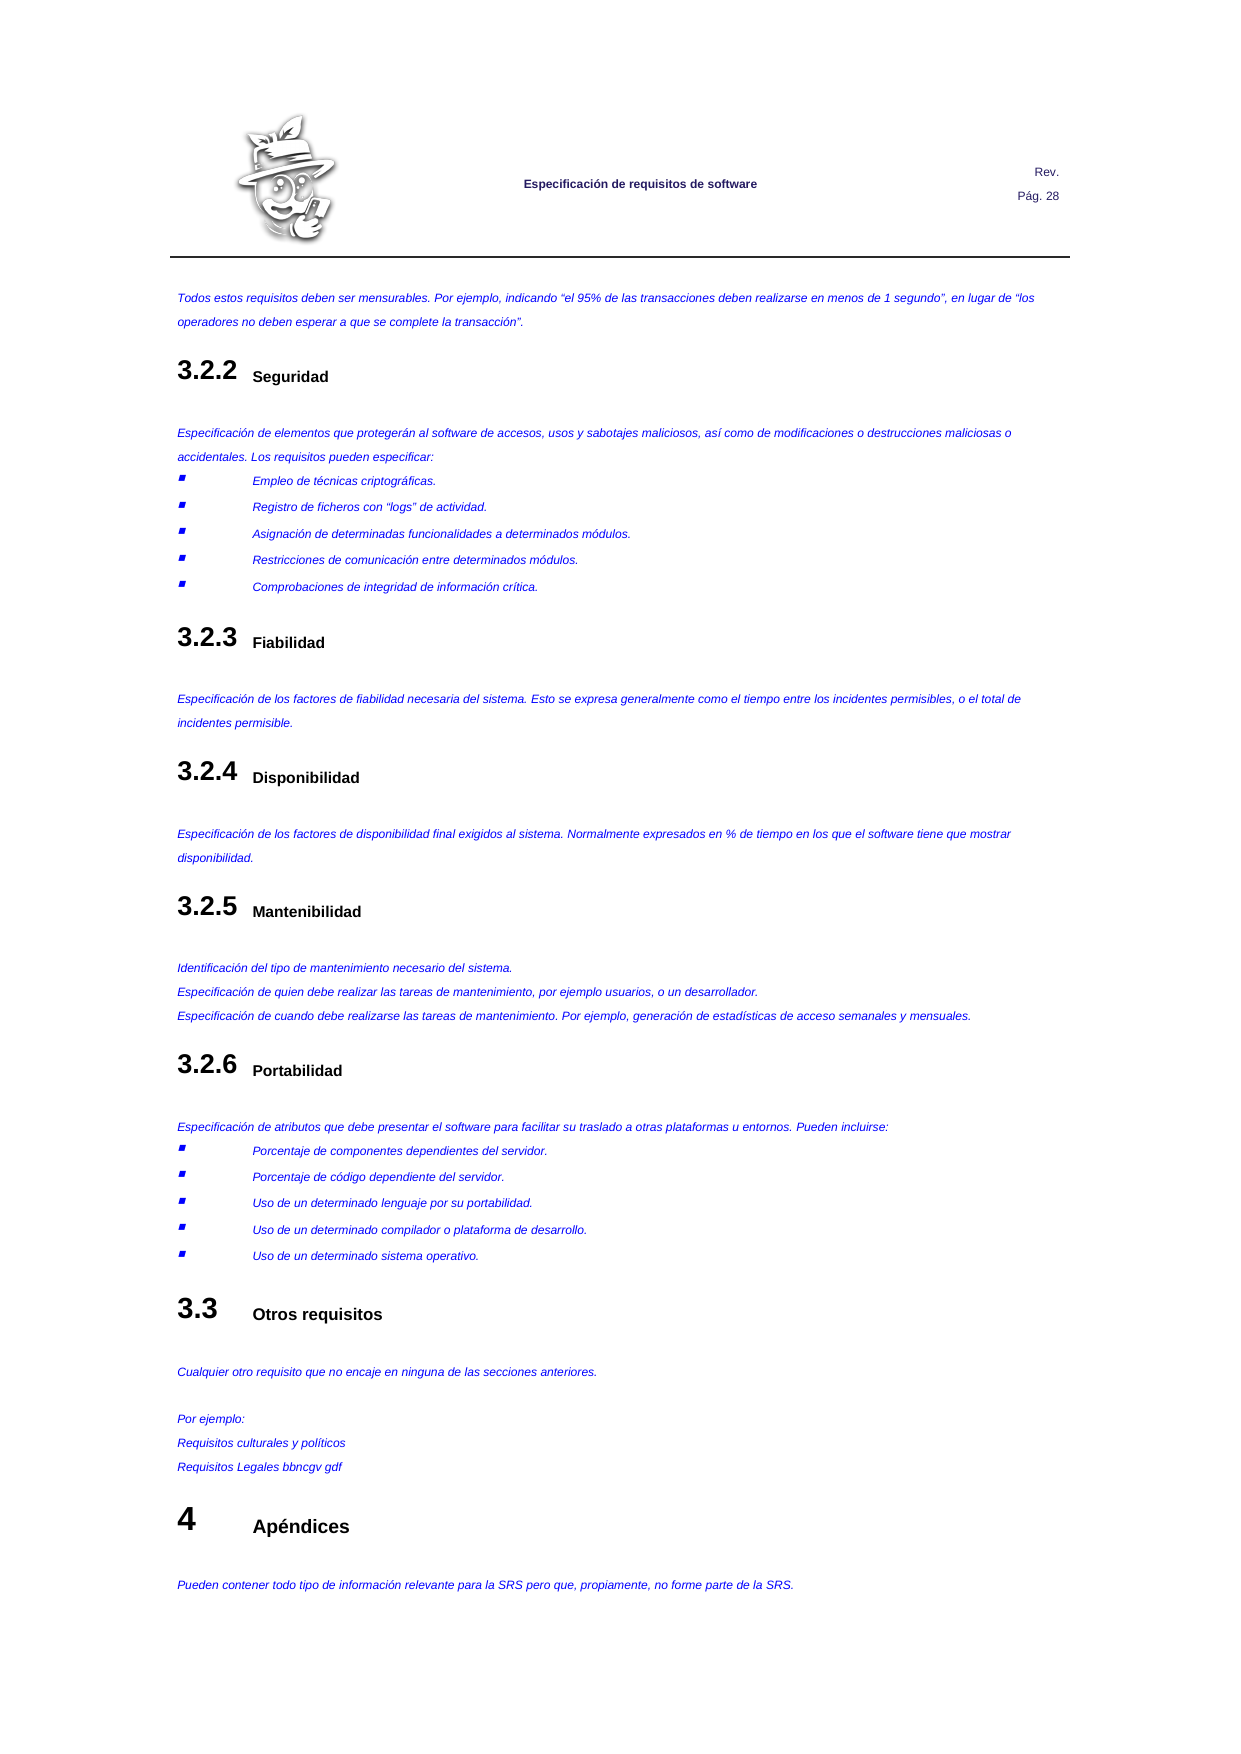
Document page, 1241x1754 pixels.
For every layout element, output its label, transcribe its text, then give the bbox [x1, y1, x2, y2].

list Porcentaje de componentes dependientes del servidor. [177, 1133, 1063, 1160]
text Especificación de cuando debe realizarse las tareas de mantenimiento. Por ejemplo, generación de estadísticas de acceso semanales y mensuales. [177, 999, 1063, 1023]
text Especificación de atributos que debe presentar el software para facilitar su traslado a otras plataformas u entornos. Pueden incluirse: [177, 1109, 1063, 1133]
text Identificación del tipo de mantenimiento necesario del sistema. [177, 951, 1063, 975]
list Seguridad [177, 354, 1063, 386]
list Uso de un determinado lenguaje por su portabilidad. [177, 1186, 1063, 1213]
list Empleo de técnicas criptográficas. [177, 464, 1063, 490]
picture [181, 108, 373, 250]
text Especificación de elementos que protegerán al software de accesos, usos y sabotajes maliciosos, así como de modificaciones o destrucciones maliciosas o accidentales. Los requisitos pueden especificar: [177, 416, 1063, 464]
text Especificación de los factores de fiabilidad necesaria del sistema. Esto se expresa generalmente como el tiempo entre los incidentes permisibles, o el total de incidentes permisible. [177, 682, 1063, 730]
list Comprobaciones de integridad de información crítica. [177, 569, 1063, 596]
text Requisitos culturales y políticos [177, 1426, 1063, 1450]
text Requisitos Legales bbncgv gdf [177, 1450, 1063, 1474]
text Especificación de quien debe realizar las tareas de mantenimiento, por ejemplo usuarios, o un desarrollador. [177, 975, 1063, 999]
list Porcentaje de código dependiente del servidor. [177, 1160, 1063, 1186]
list Disponibilidad [177, 755, 1063, 787]
list Registro de ficheros con “logs” de actividad. [177, 490, 1063, 517]
text Todos estos requisitos deben ser mensurables. Por ejemplo, indicando “el 95% de las transacciones deben realizarse en menos de 1 segundo”, en lugar de “los operadores no deben esperar a que se complete la transacción”. [177, 281, 1063, 329]
list Uso de un determinado sistema operativo. [177, 1239, 1063, 1266]
list Portabilidad [177, 1048, 1063, 1079]
text Especificación de los factores de disponibilidad final exigidos al sistema. Normalmente expresados en % de tiempo en los que el software tiene que mostrar disponibilidad. [177, 817, 1063, 865]
list Fiabilidad [177, 621, 1063, 652]
list Otros requisitos [177, 1291, 1063, 1324]
text Cualquier otro requisito que no encaje en ninguna de las secciones anteriores. [177, 1354, 1063, 1378]
list Mantenibilidad [177, 890, 1063, 921]
list Asignación de determinadas funcionalidades a determinados módulos. [177, 517, 1063, 543]
list Uso de un determinado compilador o plataforma de desarrollo. [177, 1213, 1063, 1239]
list Restricciones de comunicación entre determinados módulos. [177, 543, 1063, 569]
text Por ejemplo: [177, 1402, 1063, 1426]
list Apéndices [177, 1499, 1063, 1538]
text Pueden contener todo tipo de información relevante para la SRS pero que, propiamente, no forme parte de la SRS. [177, 1568, 1063, 1592]
